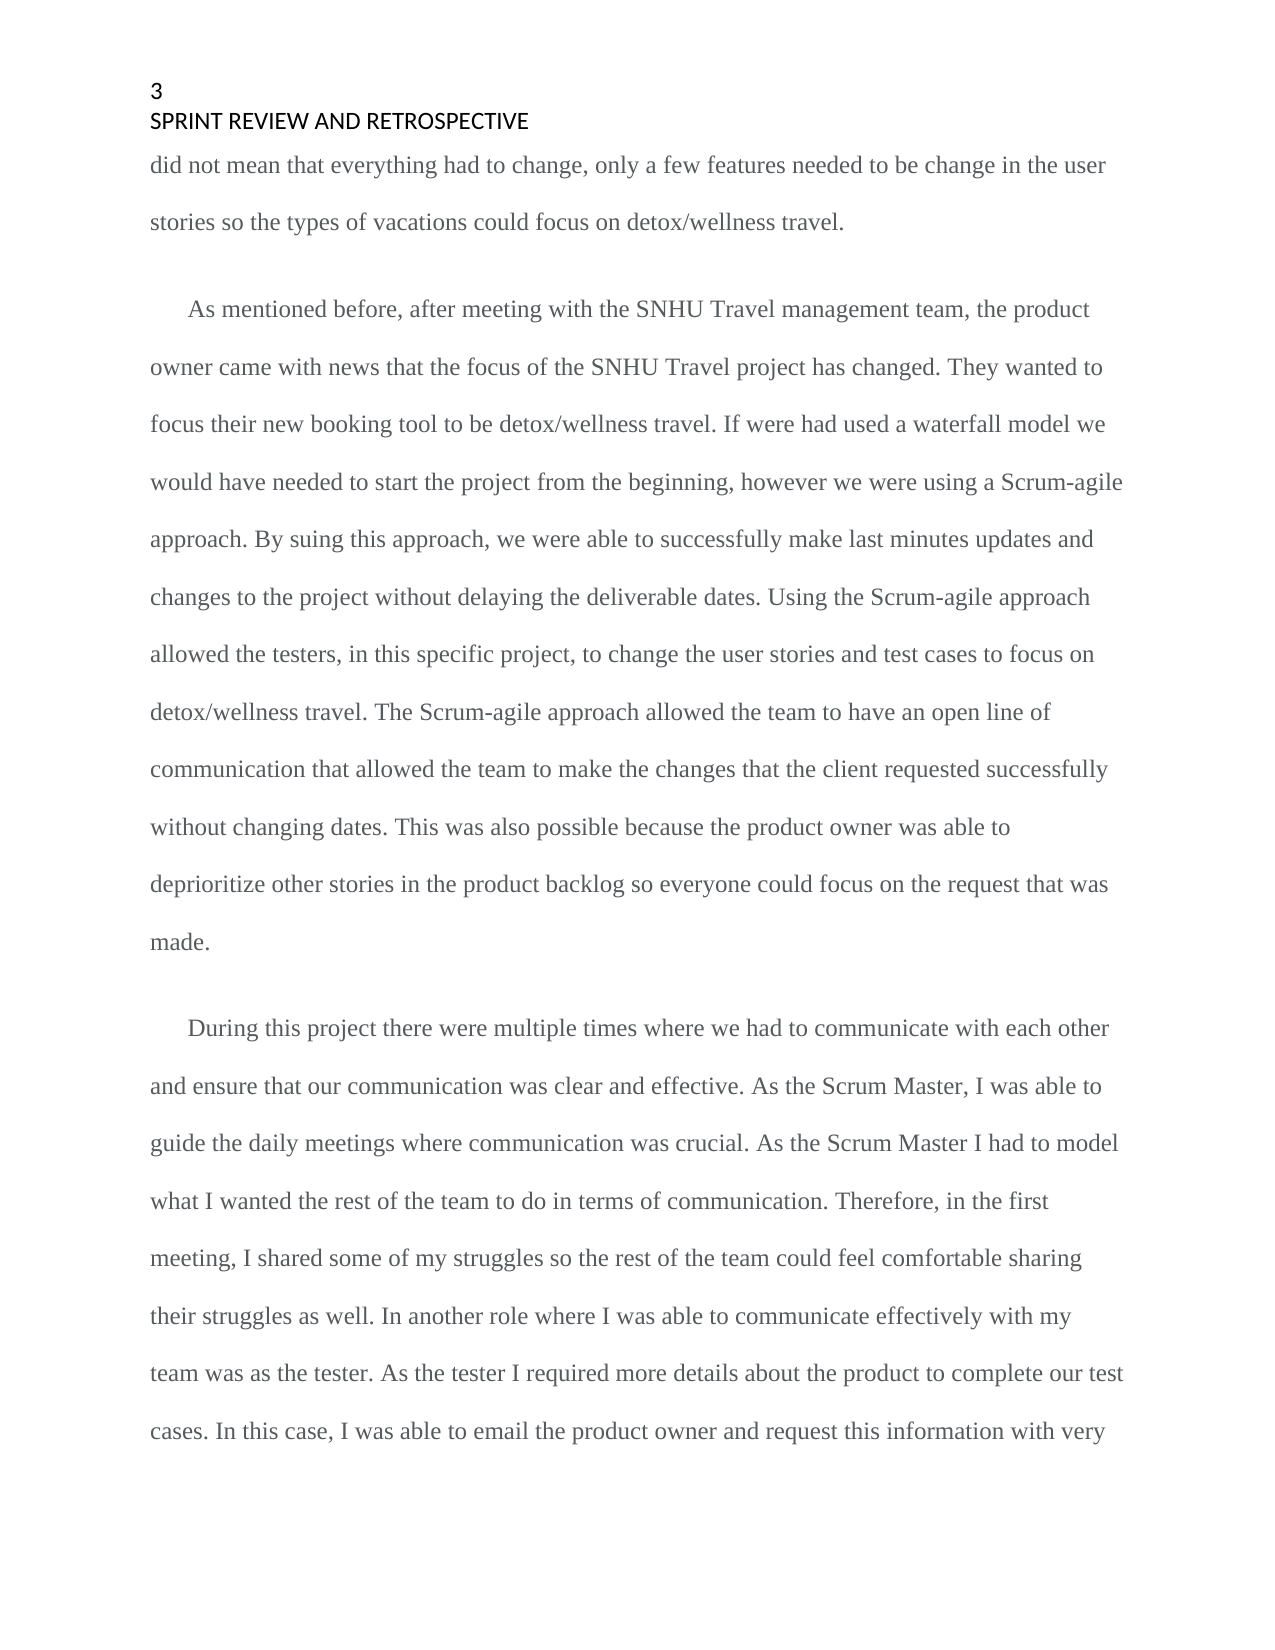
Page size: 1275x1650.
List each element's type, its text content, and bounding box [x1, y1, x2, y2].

text As mentioned before, after meeting with the SNHU Travel management team, the product owner came with news that the focus of the SNHU Travel project has changed. They wanted to focus their new booking tool to be detox/wellness travel. If were had used a waterfall model we would have needed to start the project from the beginning, however we were using a Scrum-agile approach. By suing this approach, we were able to successfully make last minutes updates and changes to the project without delaying the deliverable dates. Using the Scrum-agile approach allowed the testers, in this specific project, to change the user stories and test cases to focus on detox/wellness travel. The Scrum-agile approach allowed the team to have an open line of communication that allowed the team to make the changes that the client requested successfully without changing dates. This was also possible because the product owner was able to deprioritize other stories in the product backlog so everyone could focus on the request that was made. [150, 294, 1125, 955]
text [150, 1013, 1125, 1444]
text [150, 150, 1125, 236]
